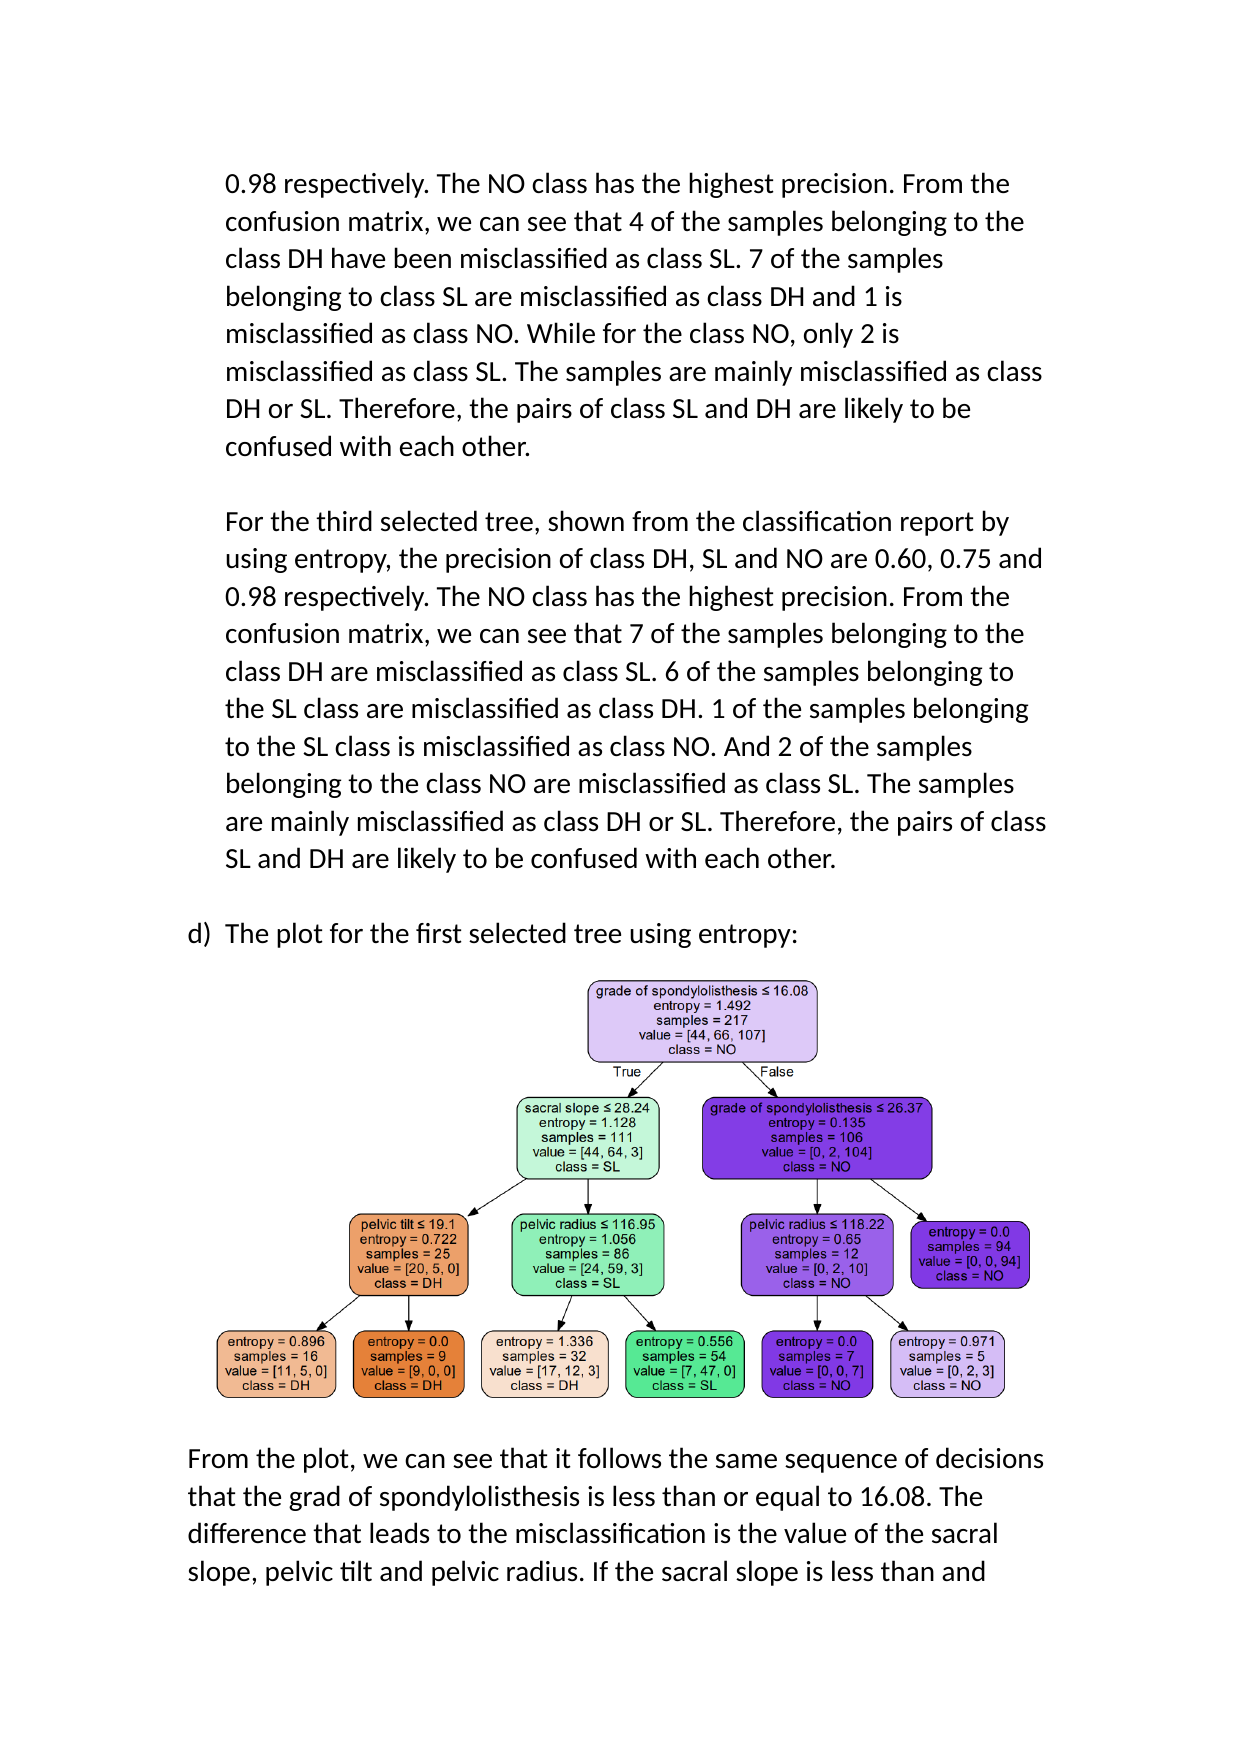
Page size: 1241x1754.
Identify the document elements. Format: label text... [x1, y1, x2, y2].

list The plot for the first selected tree using entropy: [187, 914, 1053, 952]
list For the third selected tree, shown from the classification report by using entropy, the precision of class DH, SL and NO are 0.60, 0.75 and 0.98 respectively. The NO class has the highest precision. From the confusion matrix, we can see that 7 of the samples belonging to the class DH are misclassified as class SL. 6 of the samples belonging to the SL class are misclassified as class DH. 1 of the samples belonging to the SL class is misclassified as class NO. And 2 of the samples belonging to the class NO are misclassified as class SL. The samples are mainly misclassified as class DH or SL. Therefore, the pairs of class SL and DH are likely to be confused with each other. [225, 502, 1053, 877]
picture [187, 952, 1053, 1423]
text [187, 1439, 1053, 1589]
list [225, 164, 1053, 464]
